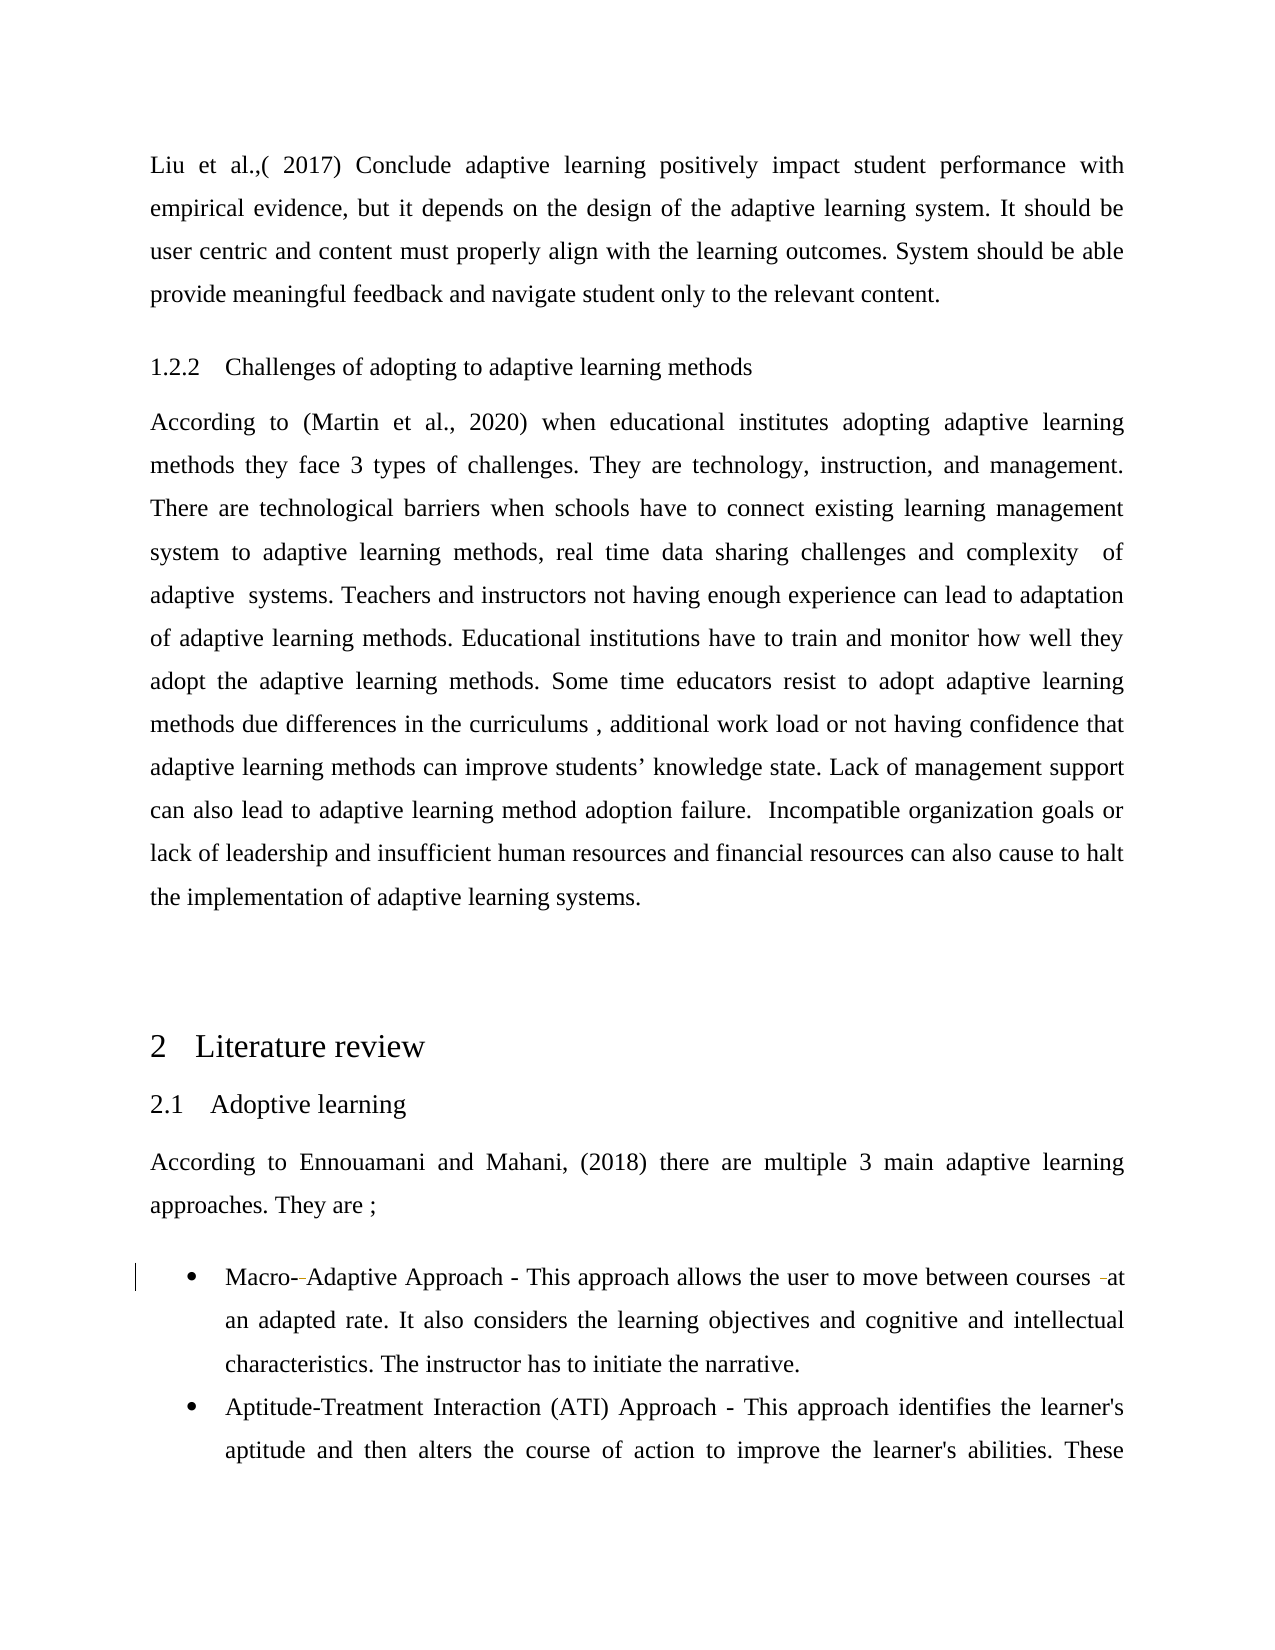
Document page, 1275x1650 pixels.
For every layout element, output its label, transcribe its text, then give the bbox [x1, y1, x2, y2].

text Conclude adaptive learning positively impact student performance with empirical evidence, but it depends on the design of the adaptive learning system. It should be user centric and content must properly align with the learning outcomes. System should be able provide meaningful feedback and navigate student only to the relevant content. [150, 150, 1125, 308]
subtitle Challenges of adopting to adaptive learning methods [150, 352, 1125, 380]
list Macro-Adaptive Approach - This approach allows the user to move between courses at an adapted rate. It also considers the learning objectives and cognitive and intellectual characteristics. The instructor has to initiate the narrative. [187, 1262, 1125, 1377]
subtitle Literature review [150, 1026, 1125, 1064]
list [187, 1392, 1125, 1464]
text According to when educational institutes adopting adaptive learning methods they face 3 types of challenges. They are technology, instruction, and management. There are technological barriers when schools have to connect existing learning management system to adaptive learning methods, real time data sharing challenges and complexity of adaptive systems. Teachers and instructors not having enough experience can lead to adaptation of adaptive learning methods. Educational institutions have to train and monitor how well they adopt the adaptive learning methods. Some time educators resist to adopt adaptive learning methods due differences in the curriculums , additional work load or not having confidence that adaptive learning methods can improve students’ knowledge state. Lack of management support can also lead to adaptive learning method adoption failure. Incompatible organization goals or lack of leadership and insufficient human resources and financial resources can also cause to halt the implementation of adaptive learning systems. [150, 407, 1125, 910]
text According to there are multiple 3 main adaptive learning approaches. They are ; [150, 1147, 1125, 1219]
subtitle Adoptive learning [150, 1088, 1125, 1119]
